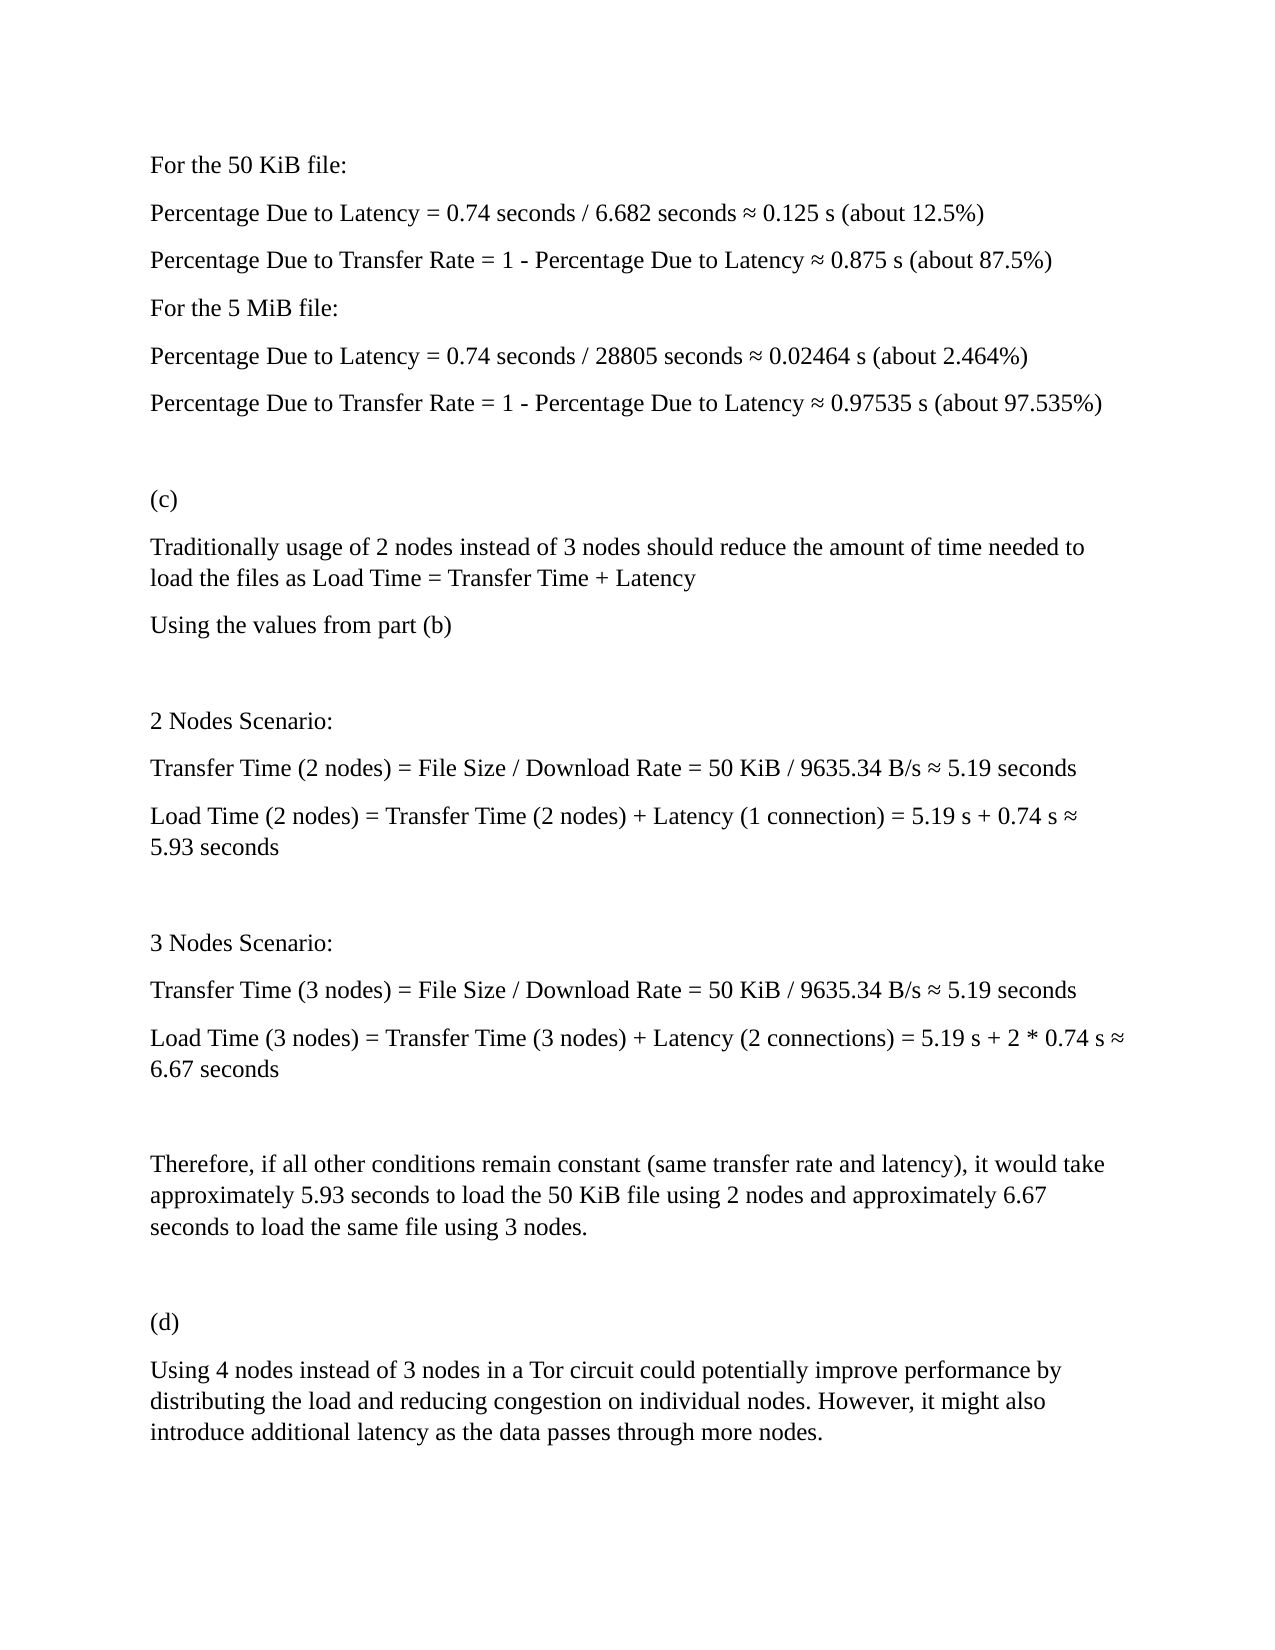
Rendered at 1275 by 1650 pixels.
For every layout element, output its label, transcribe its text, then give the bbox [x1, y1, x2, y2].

text (d) [150, 1307, 1125, 1336]
text Load Time (2 nodes) = Transfer Time (2 nodes) + Latency (1 connection) = 5.19 s + 0.74 s ≈ 5.93 seconds [150, 801, 1125, 861]
text Transfer Time (3 nodes) = File Size / Download Rate = 50 KiB / 9635.34 B/s ≈ 5.19 seconds [150, 975, 1125, 1004]
text Percentage Due to Latency = 0.74 seconds / 6.682 seconds ≈ 0.125 s (about 12.5%) [150, 198, 1125, 226]
text 2 Nodes Scenario: [150, 706, 1125, 734]
text Therefore, if all other conditions remain constant (same transfer rate and latency), it would take approximately 5.93 seconds to load the 50 KiB file using 2 nodes and approximately 6.67 seconds to load the same file using 3 nodes. [150, 1149, 1125, 1240]
text For the 50 KiB file: [150, 150, 1125, 179]
text Percentage Due to Transfer Rate = 1 - Percentage Due to Latency ≈ 0.875 s (about 87.5%) [150, 245, 1125, 274]
text Load Time (3 nodes) = Transfer Time (3 nodes) + Latency (2 connections) = 5.19 s + 2 * 0.74 s ≈ 6.67 seconds [150, 1023, 1125, 1083]
text Traditionally usage of 2 nodes instead of 3 nodes should reduce the amount of time needed to load the files as Load Time = Transfer Time + Latency [150, 532, 1125, 591]
text Percentage Due to Latency = 0.74 seconds / 28805 seconds ≈ 0.02464 s (about 2.464%) [150, 341, 1125, 369]
text Using 4 nodes instead of 3 nodes in a Tor circuit could potentially improve performance by distributing the load and reducing congestion on individual nodes. However, it might also introduce additional latency as the data passes through more nodes. [150, 1355, 1125, 1446]
text Percentage Due to Transfer Rate = 1 - Percentage Due to Latency ≈ 0.97535 s (about 97.535%) [150, 388, 1125, 417]
text Transfer Time (2 nodes) = File Size / Download Rate = 50 KiB / 9635.34 B/s ≈ 5.19 seconds [150, 753, 1125, 782]
text For the 5 MiB file: [150, 293, 1125, 322]
text 3 Nodes Scenario: [150, 928, 1125, 956]
text Using the values from part (b) [150, 610, 1125, 639]
text (c) [150, 484, 1125, 513]
